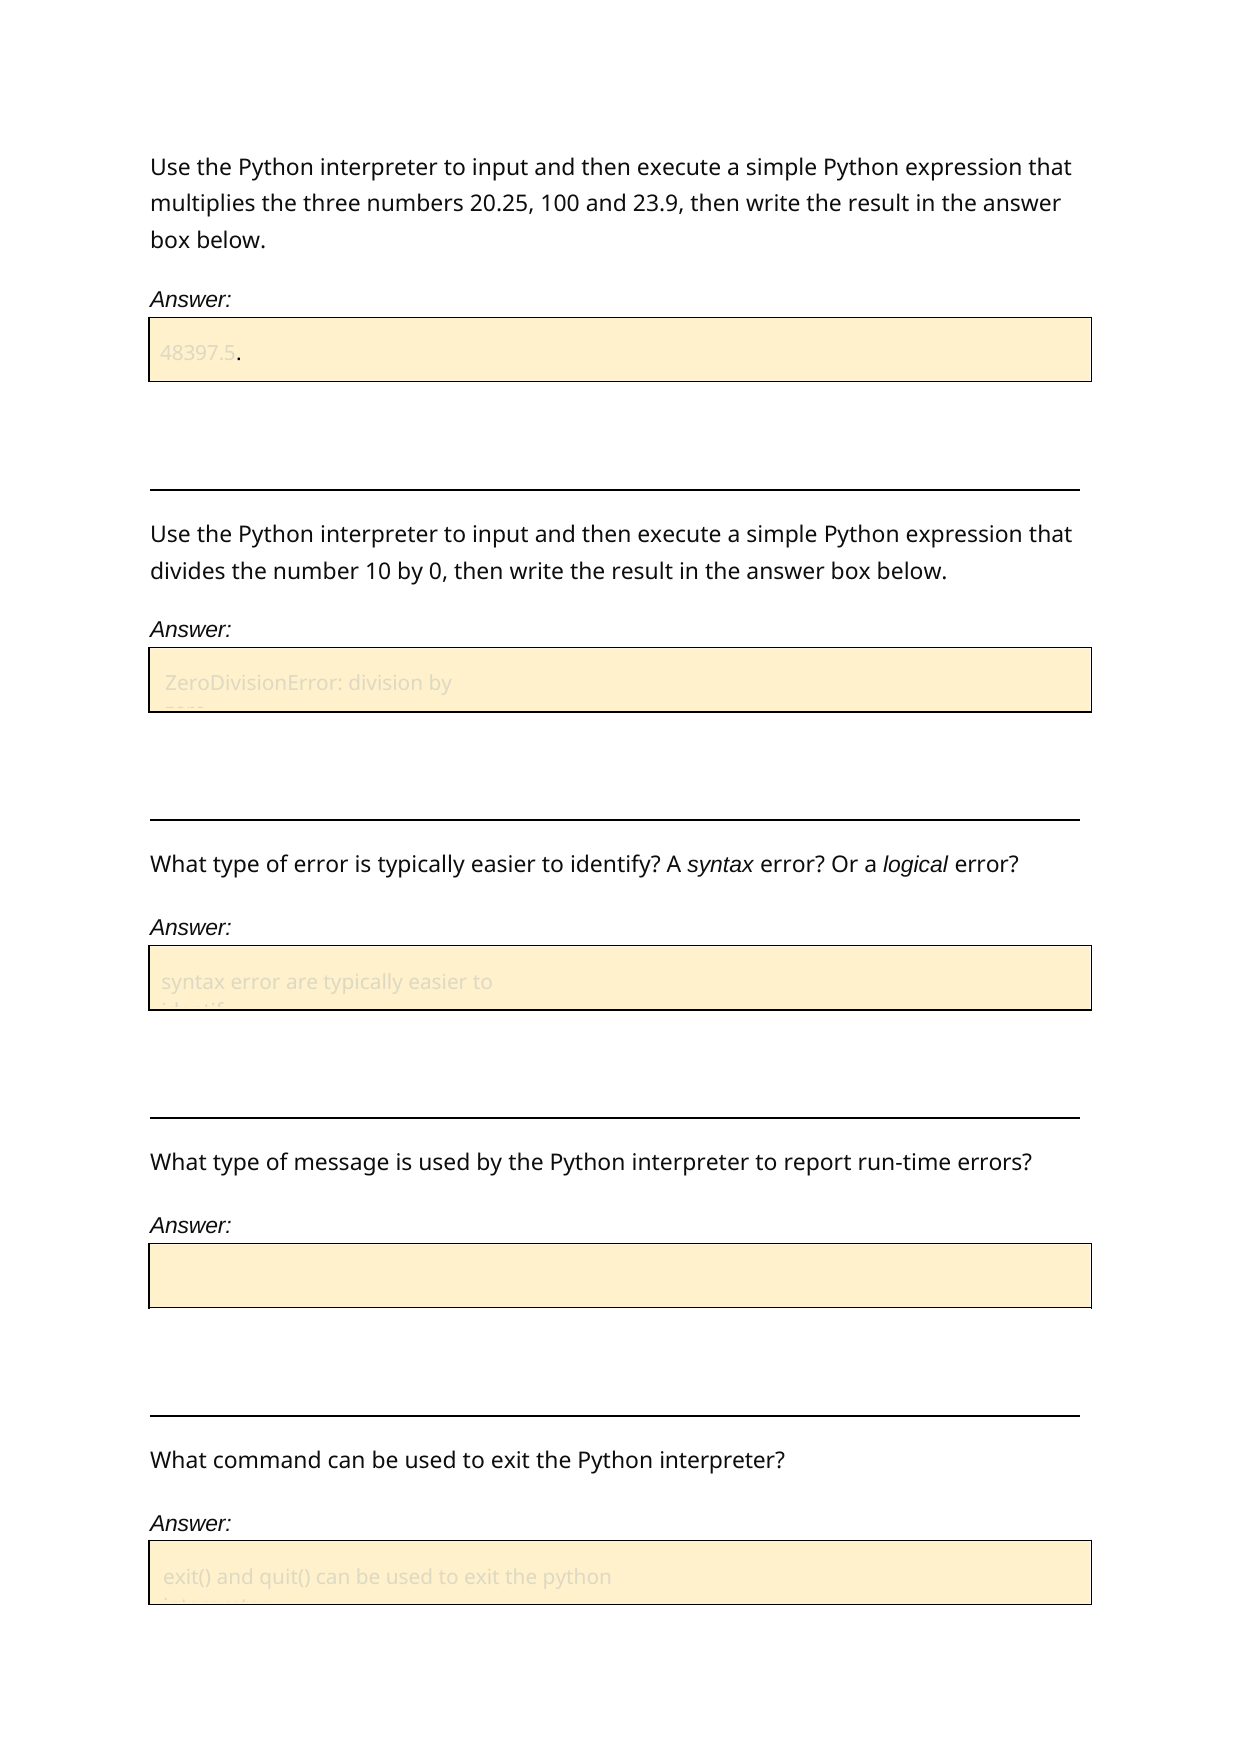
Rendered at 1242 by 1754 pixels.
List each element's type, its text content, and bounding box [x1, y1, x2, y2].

text What type of error is typically easier to identify? A syntax error? Or a logical error? [150, 848, 1104, 879]
text Use the Python interpreter to input and then execute a simple Python expression that divides the number 10 by 0, then write the result in the answer box below. [150, 518, 1104, 586]
text Answer: [150, 914, 1104, 941]
text Answer: [150, 1510, 1104, 1536]
text What type of message is used by the Python interpreter to report run-time errors? [150, 1146, 1104, 1177]
text Use the Python interpreter to input and then execute a simple Python expression that multiplies the three numbers 20.25, 100 and 23.9, then write the result in the answer box below. [150, 151, 1104, 256]
text Answer: [150, 616, 1104, 643]
text Answer: [150, 286, 1104, 312]
text Answer: [150, 1212, 1104, 1238]
text What command can be used to exit the Python interpreter? [150, 1444, 1104, 1475]
